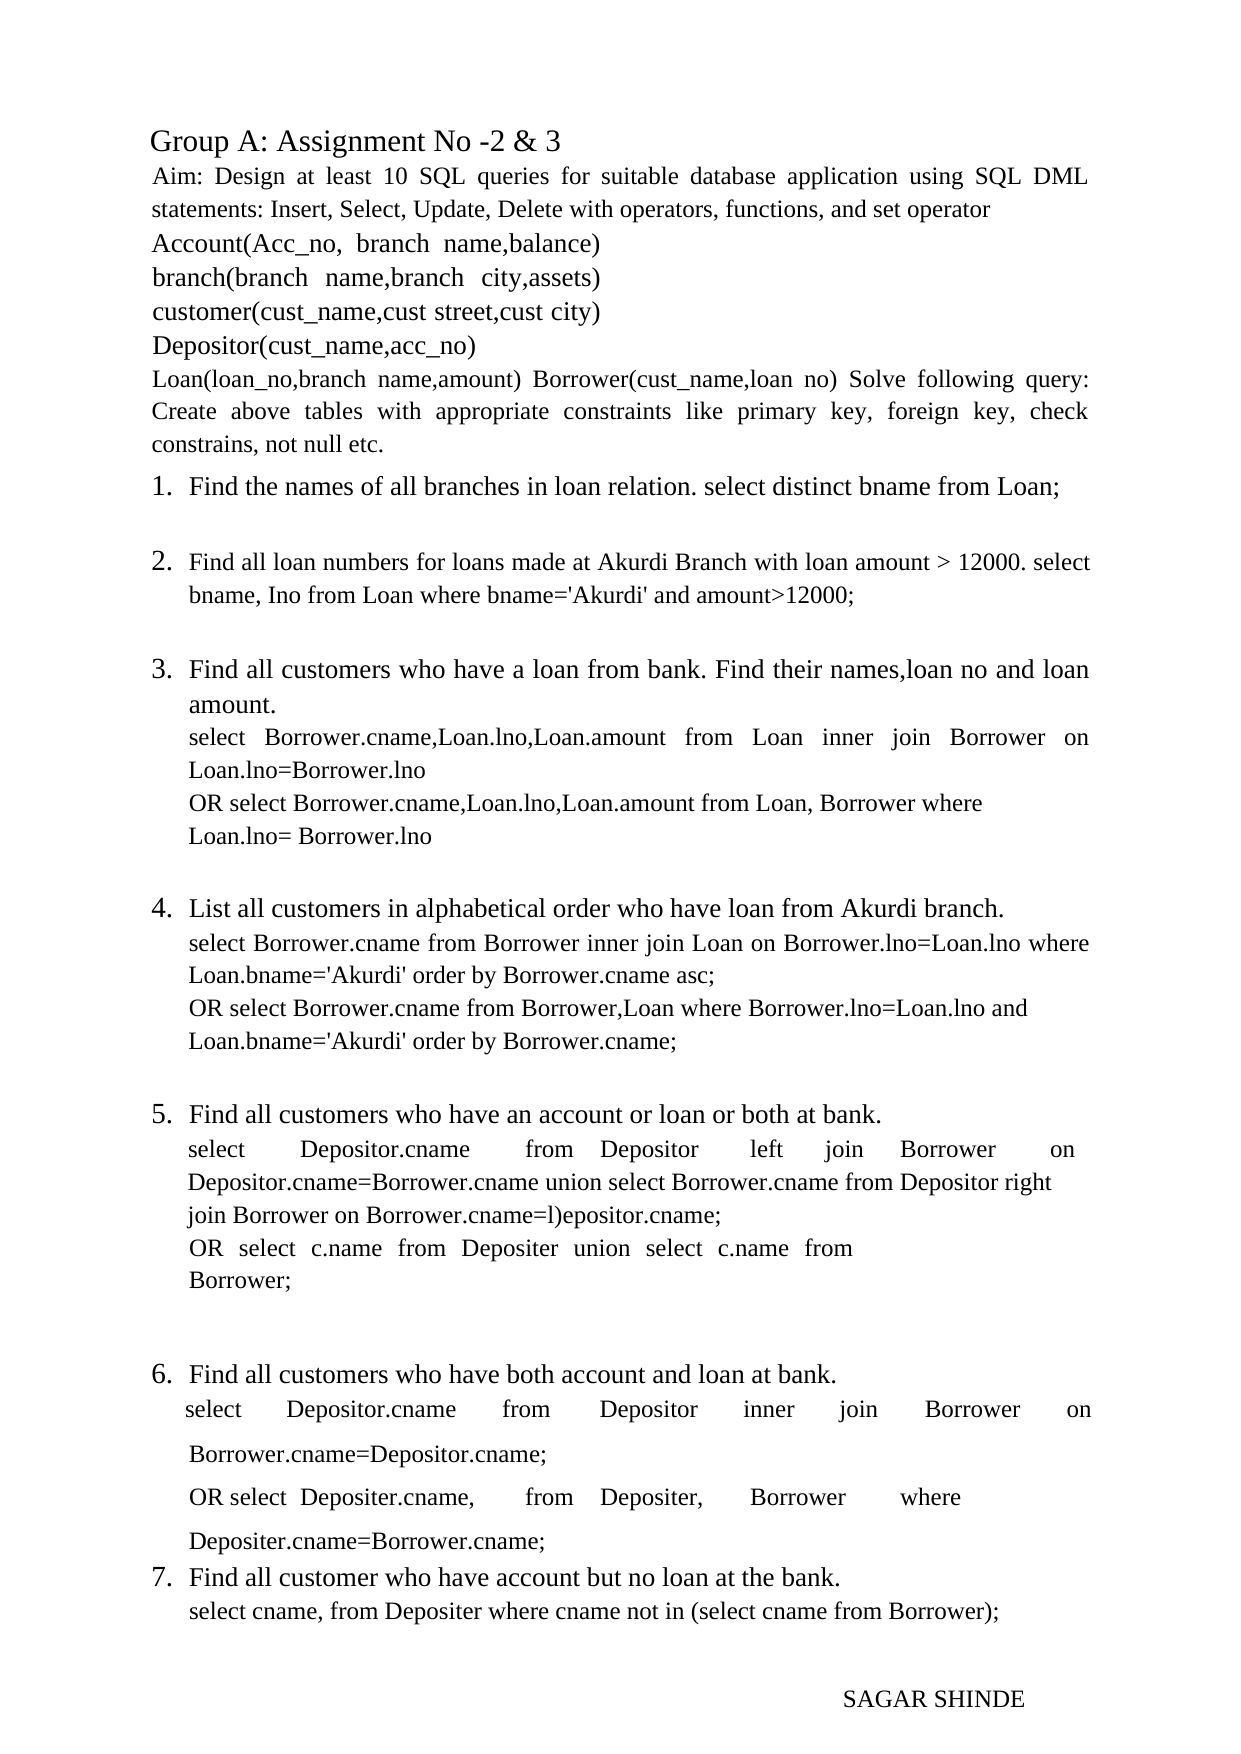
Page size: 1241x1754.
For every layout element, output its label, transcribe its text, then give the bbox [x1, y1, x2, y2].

list Find all customers who have both account and loan at bank. [151, 1357, 1091, 1390]
subtitle Group A: Assignment No -2 & 3 [149, 123, 1091, 159]
text OR select Depositer.cname, from Depositer, Borrower where [188, 1482, 1090, 1511]
text select Borrower.cname,Loan.lno,Loan.amount from Loan inner join Borrower on Loan.lno=Borrower.lno [188, 722, 1090, 783]
text select Depositor.cname from Depositor left join Borrower on Depositor.cname=Borrower.cname union select Borrower.cname from Depositor right join Borrower on Borrower.cname=l)epositor.cname; [187, 1134, 1091, 1228]
text OR select Borrower.cname,Loan.lno,Loan.amount from Loan, Borrower where Loan.lno= Borrower.lno [188, 788, 1091, 849]
list List all customers in alphabetical order who have loan from Akurdi branch. [151, 890, 1091, 924]
text Loan(loan_no,branch name,amount) Borrower(cust_name,loan no) Solve following query: Create above tables with appropriate constraints like primary key, foreign key, check constrains, not null etc. [151, 364, 1090, 457]
text select Borrower.cname from Borrower inner join Loan on Borrower.lno=Loan.lno where Loan.bname='Akurdi' order by Borrower.cname asc; [188, 928, 1090, 989]
list Find all customers who have an account or loan or both at bank. [151, 1096, 1091, 1130]
text select cname, from Depositer where cname not in (select cname from Borrower); [188, 1596, 1090, 1625]
list Find all customer who have account but no loan at the bank. [151, 1559, 1091, 1592]
text Account(Acc_no, branch name,balance) branch(branch name,branch city,assets) customer(cust_name,cust street,cust city) Depositor(cust_name,acc_no) [151, 227, 601, 360]
text OR select c.name from Depositer union select c.name from Borrower; [188, 1233, 854, 1294]
list Find the names of all branches in loan relation. select distinct bname from Loan; [151, 468, 1091, 502]
list Find all customers who have a loan from bank. Find their names,loan no and loan amount. [151, 651, 1091, 719]
text OR select Borrower.cname from Borrower,Loan where Borrower.lno=Loan.lno and Loan.bname='Akurdi' order by Borrower.cname; [188, 993, 1091, 1055]
list Find all loan numbers for loans made at Akurdi Branch with loan amount > 12000. select bname, Ino from Loan where bname='Akurdi' and amount>12000; [151, 543, 1091, 609]
text select Depositor.cname from Depositor inner join Borrower on [150, 1394, 1091, 1423]
text Aim: Design at least 10 SQL queries for suitable database application using SQL DML statements: Insert, Select, Update, Delete with operators, functions, and set operator [151, 161, 1090, 223]
text Borrower.cname=Depositor.cname; [188, 1439, 1090, 1468]
text Depositer.cname=Borrower.cname; [188, 1526, 1090, 1555]
